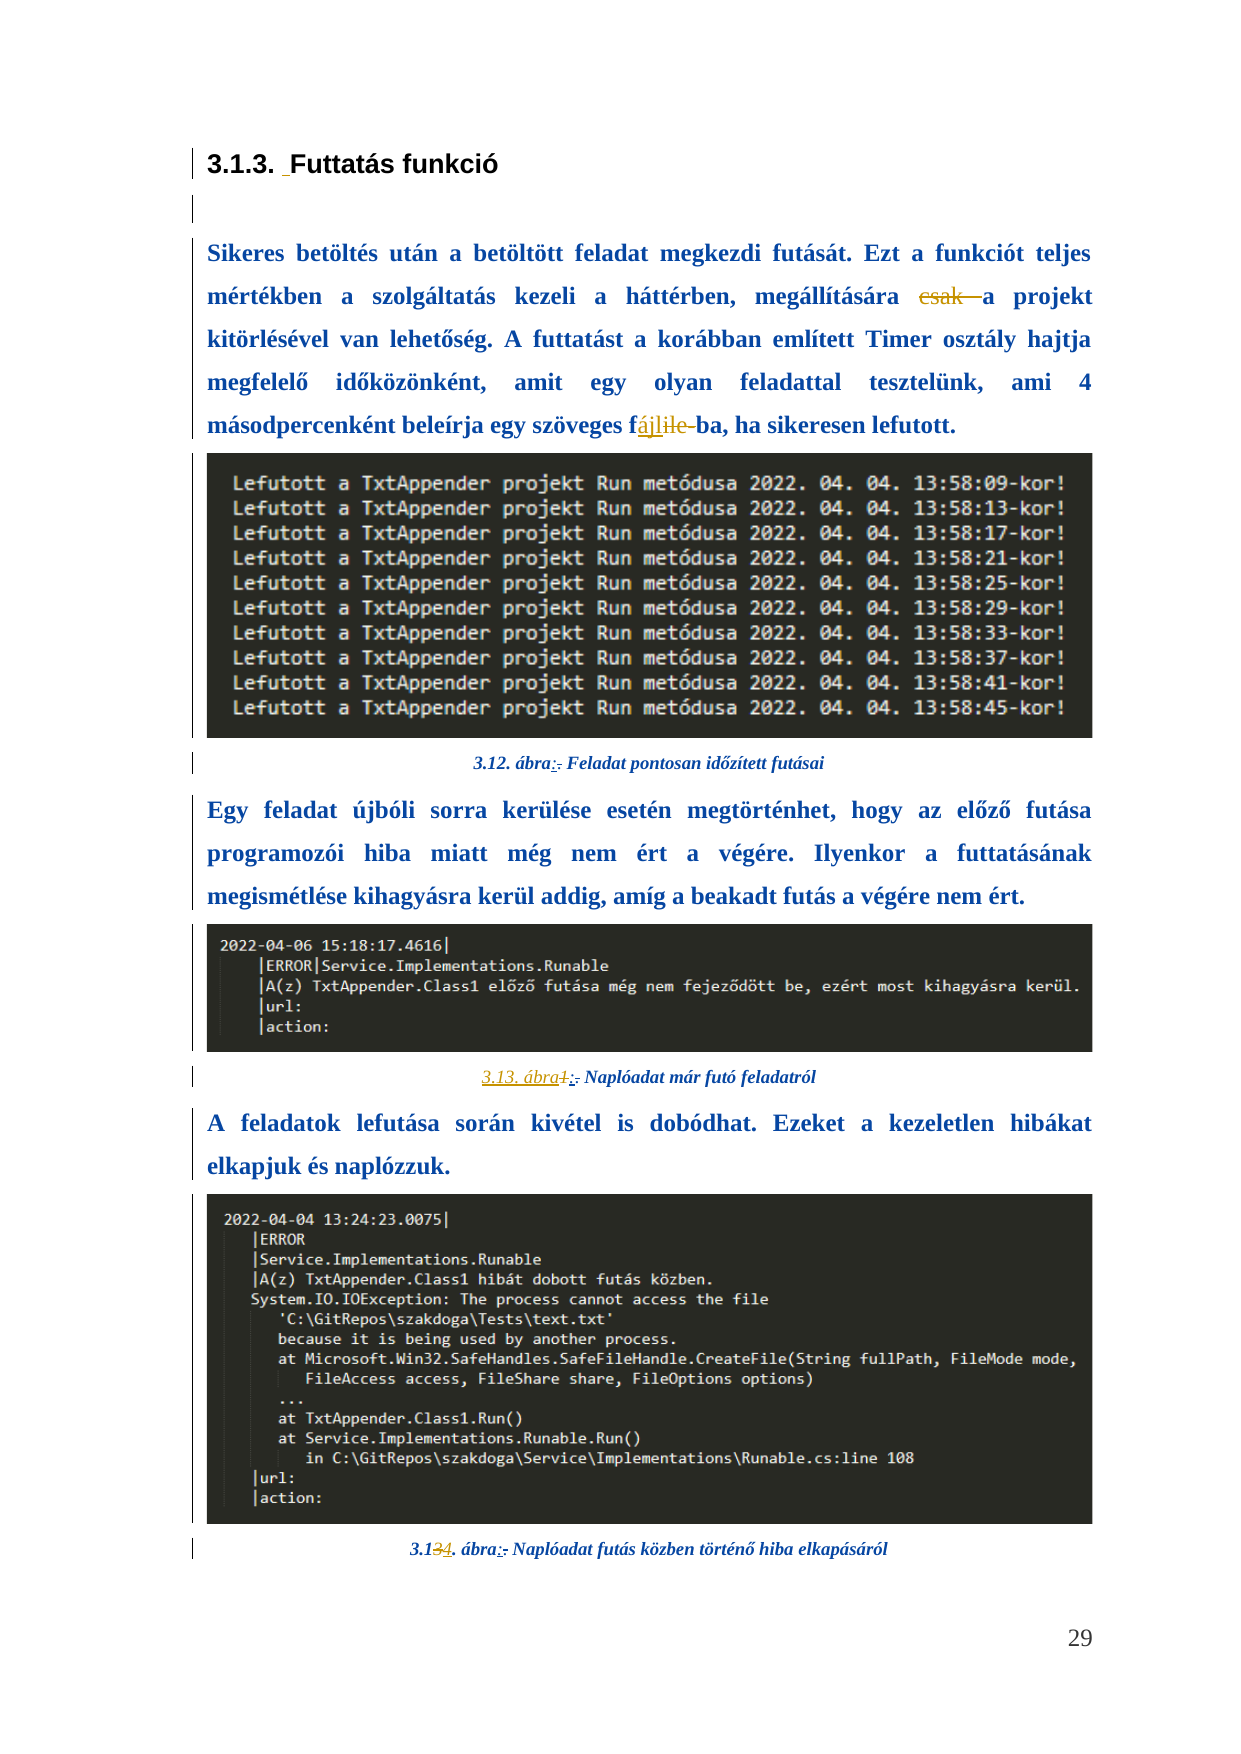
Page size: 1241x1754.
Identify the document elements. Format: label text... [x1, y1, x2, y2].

text Naplóadat már futó feladatról [207, 1066, 1092, 1087]
text 3.12. ábra Feladat pontosan időzített futásai [207, 752, 1092, 774]
text Sikeres betöltés után a betöltött feladat megkezdi futását. Ezt a funkciót teljes mértékben a szolgáltatás kezeli a háttérben, megállítására a projekt kitörlésével van lehetőség. A futtatást a korábban említett Timer osztály hajtja megfelelő időközönként, amit egy olyan feladattal tesztelünk, ami 4 másodpercenként beleírja egy szöveges fba, ha sikeresen lefutott. [207, 238, 1092, 439]
picture [206, 1194, 1093, 1524]
picture [206, 453, 1093, 738]
picture [206, 924, 1093, 1052]
subtitle 3.1.3. Futtatás funkció [207, 148, 1092, 179]
text 3.1. ábra Naplóadat futás közben történő hiba elkapásáról [207, 1538, 1092, 1559]
text Egy feladat újbóli sorra kerülése esetén megtörténhet, hogy az előző futása programozói hiba miatt még nem ért a végére. Ilyenkor a futtatásának megismétlése kihagyásra kerül addig, amíg a beakadt futás a végére nem ért. [207, 795, 1092, 910]
text A feladatok lefutása során kivétel is dobódhat. Ezeket a kezeletlen hibákat elkapjuk és naplózzuk. [207, 1108, 1092, 1180]
